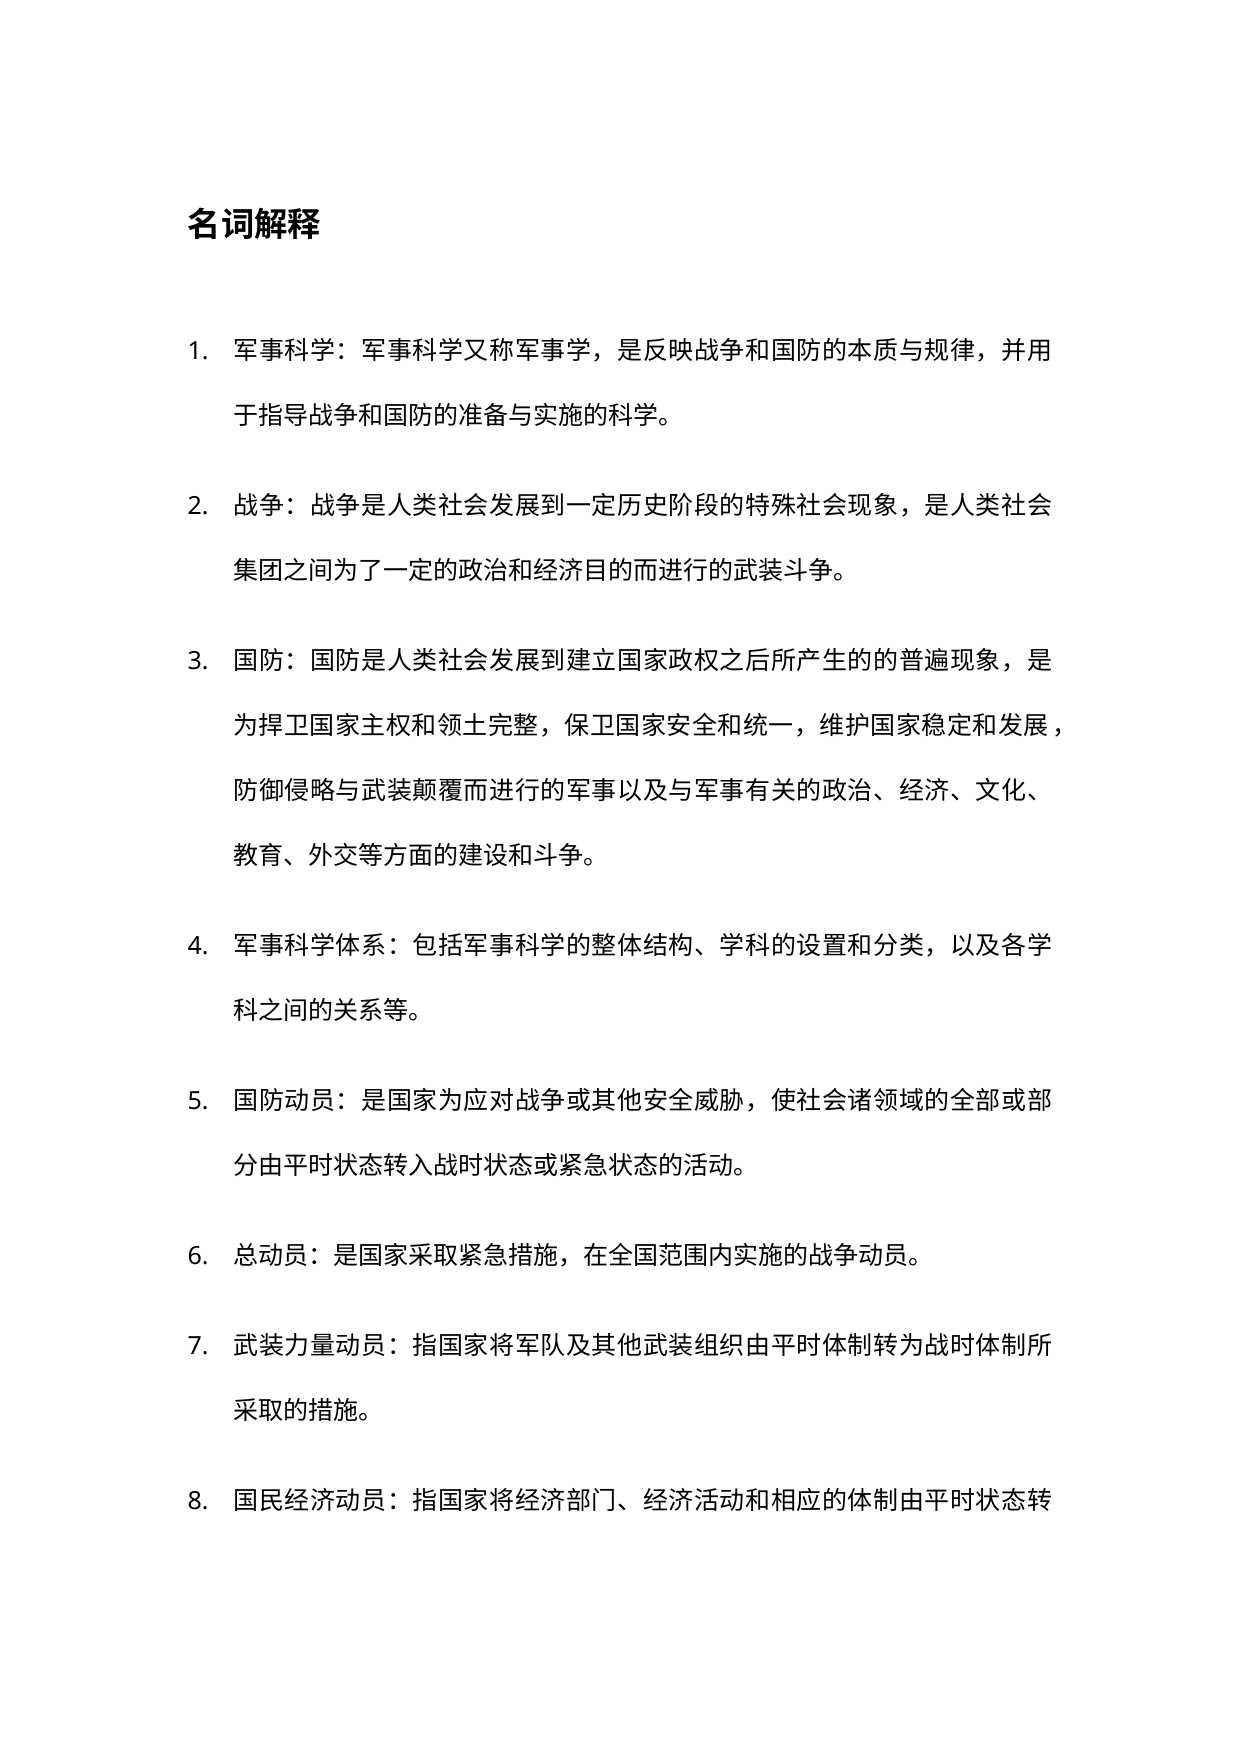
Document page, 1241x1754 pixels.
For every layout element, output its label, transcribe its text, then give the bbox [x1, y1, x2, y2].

list 国防动员：是国家为应对战争或其他安全威胁，使社会诸领域的全部或部分由平时状态转入战时状态或紧急状态的活动。 [187, 1066, 1053, 1196]
subtitle 名词解释 [187, 189, 1053, 254]
list 国防：国防是人类社会发展到建立国家政权之后所产生的的普遍现象，是为捍卫国家主权和领土完整，保卫国家安全和统一，维护国家稳定和发展，防御侵略与武装颠覆而进行的军事以及与军事有关的政治、经济、文化、教育、外交等方面的建设和斗争。 [187, 626, 1053, 886]
list 军事科学：军事科学又称军事学，是反映战争和国防的本质与规律，并用于指导战争和国防的准备与实施的科学。 [187, 316, 1053, 446]
list 战争：战争是人类社会发展到一定历史阶段的特殊社会现象，是人类社会集团之间为了一定的政治和经济目的而进行的武装斗争。 [187, 471, 1053, 601]
list 武装力量动员：指国家将军队及其他武装组织由平时体制转为战时体制所采取的措施。 [187, 1311, 1053, 1441]
list 军事科学体系：包括军事科学的整体结构、学科的设置和分类，以及各学科之间的关系等。 [187, 911, 1053, 1041]
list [187, 1466, 1053, 1531]
list 总动员：是国家采取紧急措施，在全国范围内实施的战争动员。 [187, 1221, 1053, 1286]
